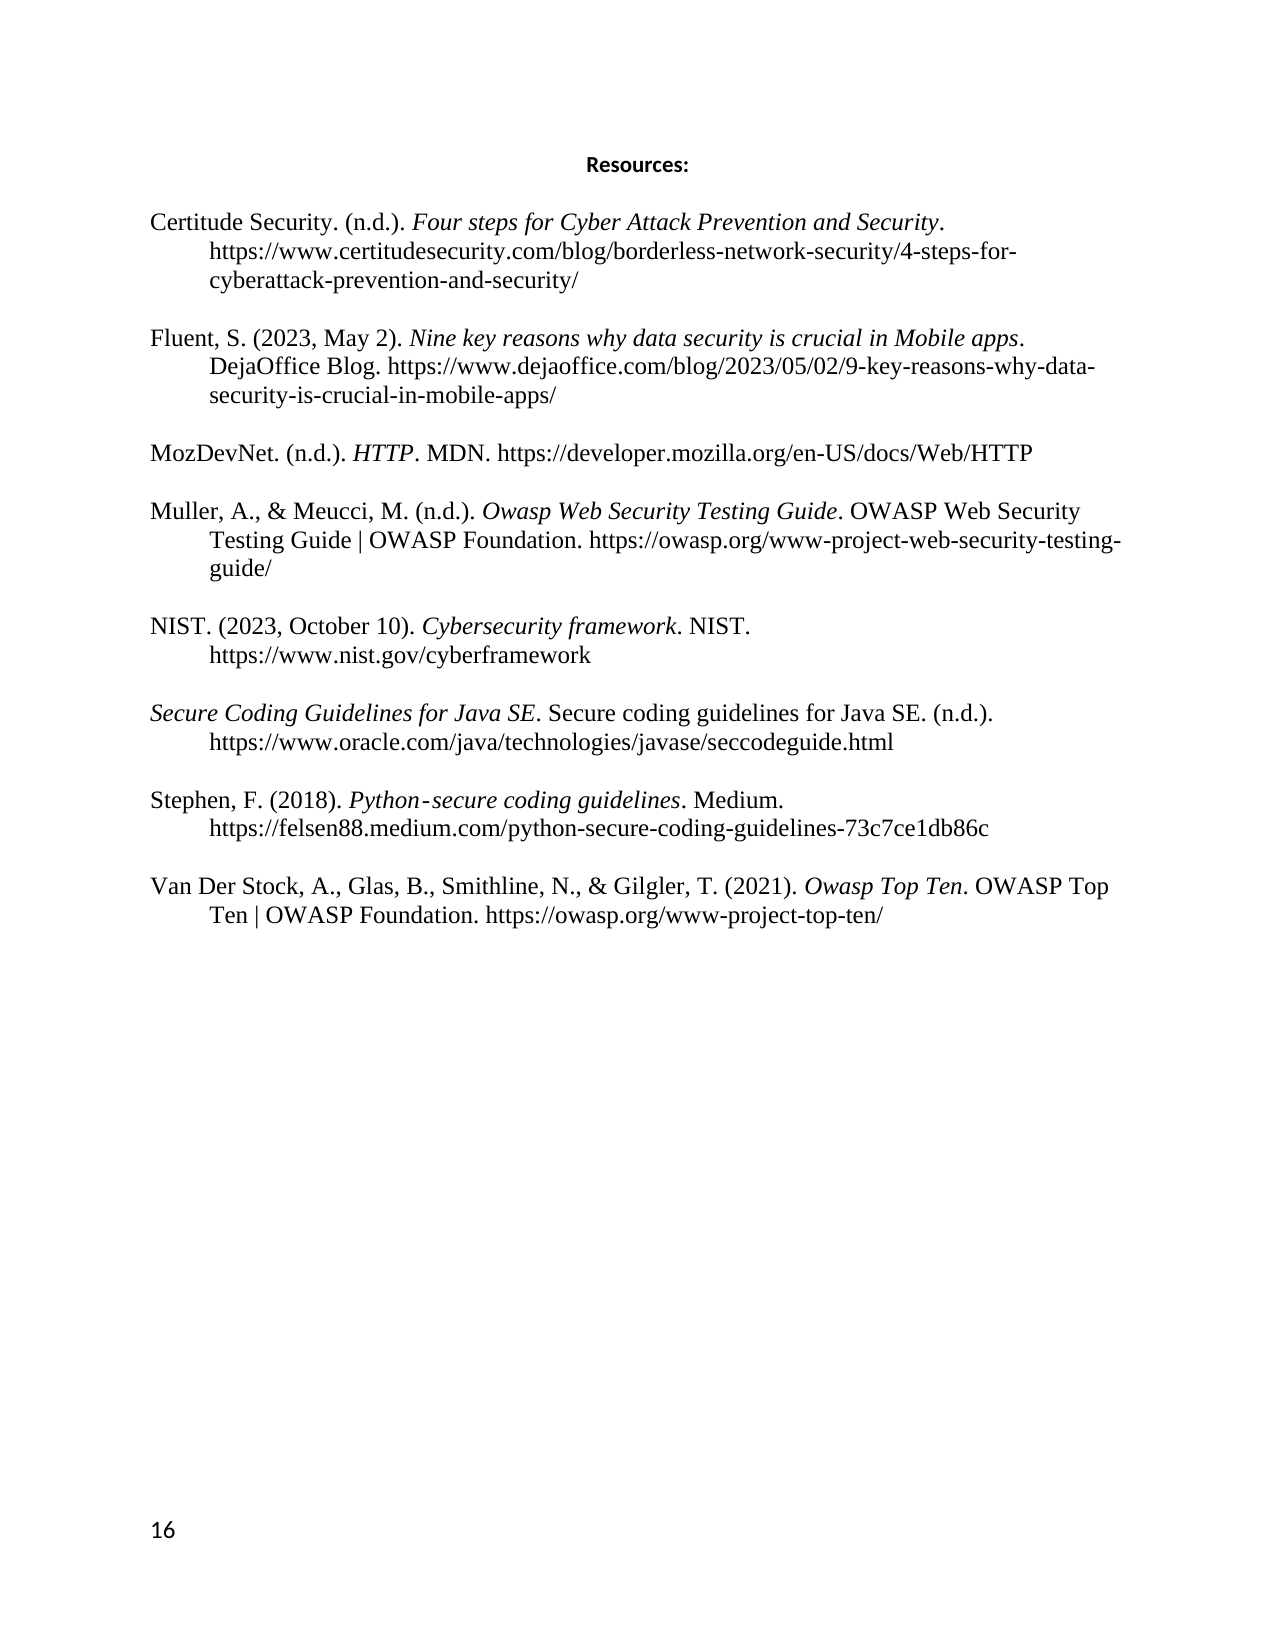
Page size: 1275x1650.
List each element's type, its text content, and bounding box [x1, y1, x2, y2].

text Van Der Stock, A., Glas, B., Smithline, N., & Gilgler, T. (2021). Owasp Top Ten. OWASP Top Ten | OWASP Foundation. https://owasp.org/www-project-top-ten/ [150, 871, 1125, 929]
text Muller, A., & Meucci, M. (n.d.). Owasp Web Security Testing Guide. OWASP Web Security Testing Guide | OWASP Foundation. https://owasp.org/www-project-web-security-testing-guide/ [150, 496, 1125, 582]
text Secure Coding Guidelines for Java SE. Secure coding guidelines for Java SE. (n.d.). https://www.oracle.com/java/technologies/javase/seccodeguide.html [150, 698, 1125, 756]
text MozDevNet. (n.d.). HTTP. MDN. https://developer.mozilla.org/en-US/docs/Web/HTTP [150, 438, 1125, 467]
text Resources: [150, 150, 1125, 178]
text Fluent, S. (2023, May 2). Nine key reasons why data security is crucial in Mobile apps. DejaOffice Blog. https://www.dejaoffice.com/blog/2023/05/02/9-key-reasons-why-data-security-is-crucial-in-mobile-apps/ [150, 323, 1125, 409]
text Certitude Security. (n.d.). Four steps for Cyber Attack Prevention and Security. https://www.certitudesecurity.com/blog/borderless-network-security/4-steps-for-cyberattack-prevention-and-security/ [150, 207, 1125, 293]
text NIST. (2023, October 10). Cybersecurity framework. NIST. https://www.nist.gov/cyberframework [150, 611, 1125, 669]
text Stephen, F. (2018). Python - secure coding guidelines. Medium. https://felsen88.medium.com/python-secure-coding-guidelines-73c7ce1db86c [150, 785, 1125, 842]
